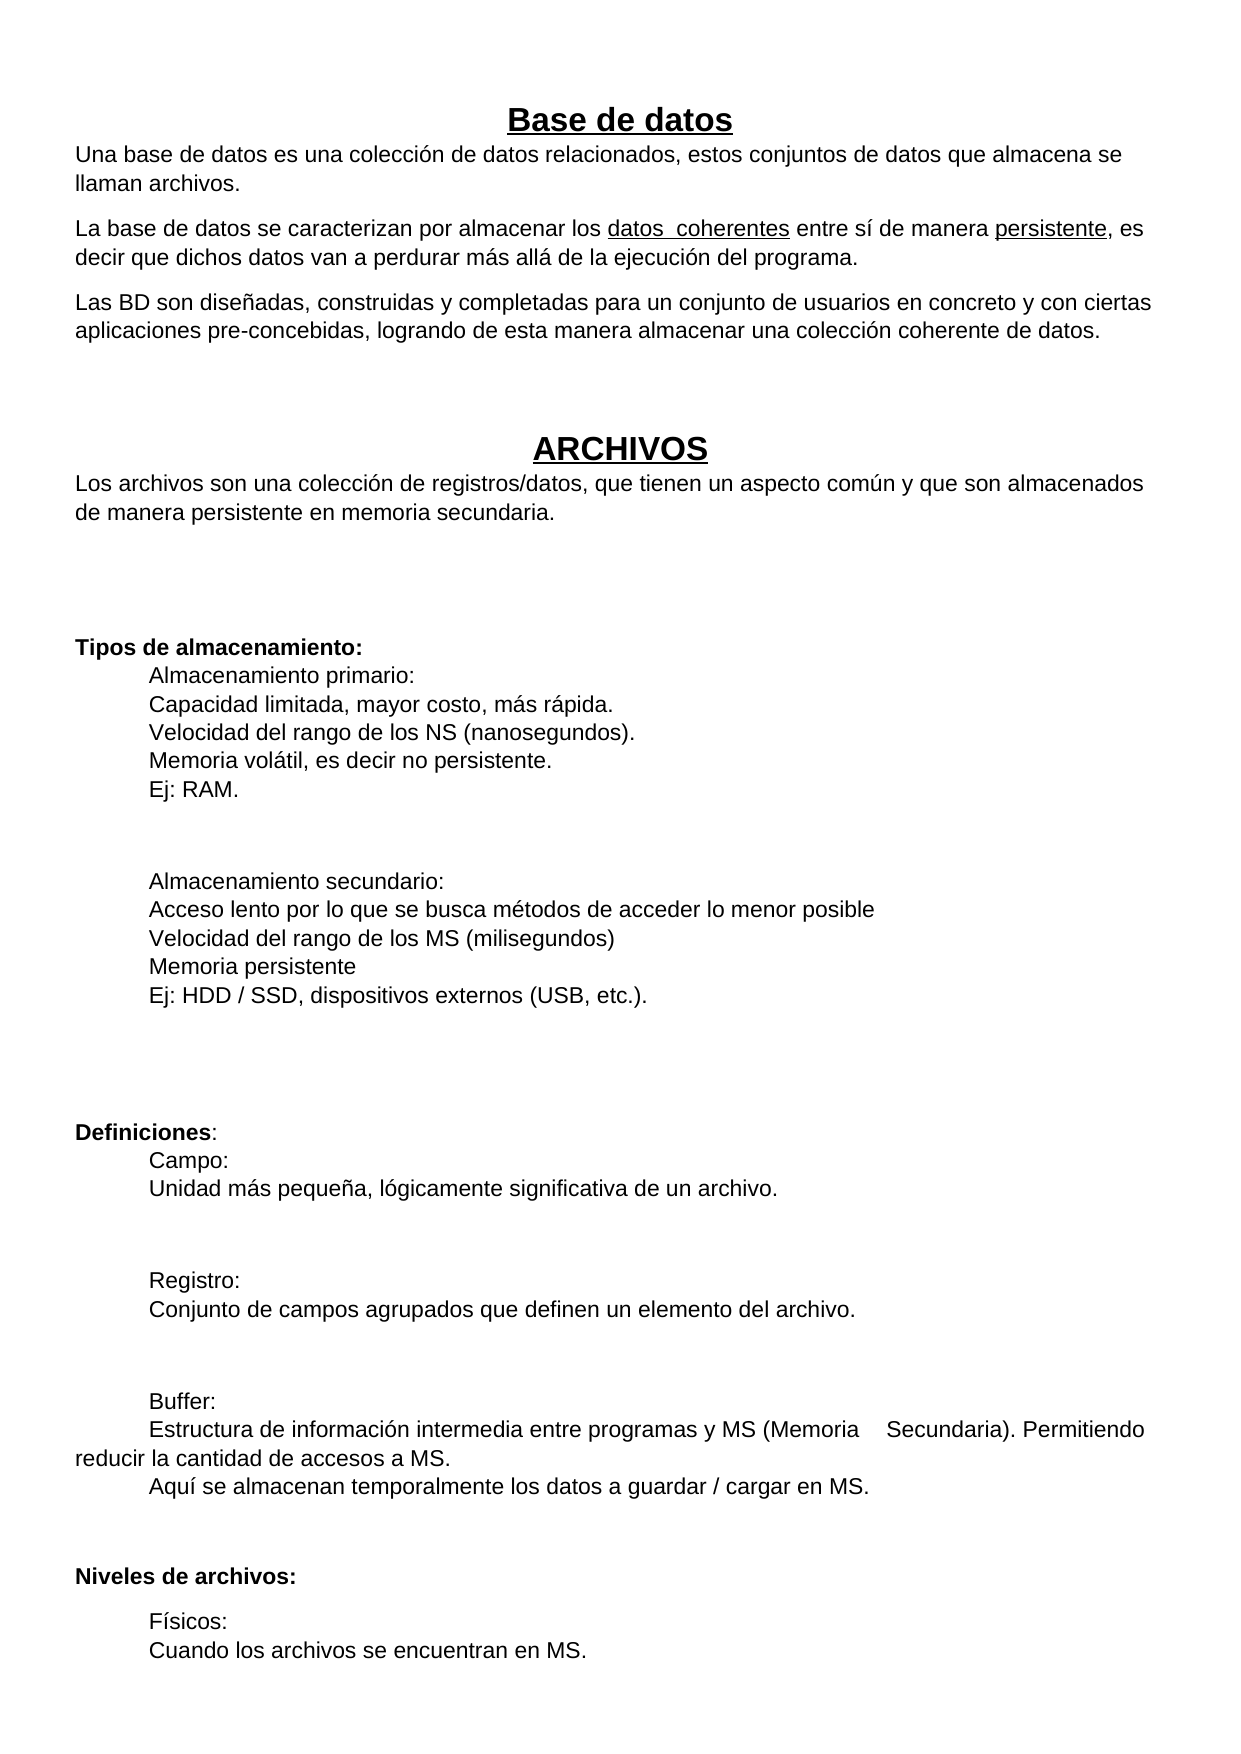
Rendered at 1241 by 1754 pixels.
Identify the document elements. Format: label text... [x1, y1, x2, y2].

text Niveles de archivos: [75, 1563, 1165, 1589]
text Almacenamiento secundario: Acceso lento por lo que se busca métodos de acceder lo menor posible Velocidad del rango de los MS (milisegundos) Memoria persistente Ej: HDD / SSD, dispositivos externos (USB, etc.). [75, 868, 1165, 1008]
text Almacenamiento primario: Capacidad limitada, mayor costo, más rápida. Velocidad del rango de los NS (nanosegundos). Memoria volátil, es decir no persistente. Ej: RAM. [75, 662, 1165, 802]
subtitle Base de datos [75, 100, 1165, 138]
text Los archivos son una colección de registros/datos, que tienen un aspecto común y que son almacenados de manera persistente en memoria secundaria. [75, 470, 1165, 525]
subtitle ARCHIVOS [75, 428, 1165, 467]
subtitle Tipos de almacenamiento: [75, 634, 1165, 660]
text Buffer: Estructura de información intermedia entre programas y MS (Memoria Secundaria). Permitiendo reducir la cantidad de accesos a MS. Aquí se almacenan temporalmente los datos a guardar / cargar en MS. [75, 1388, 1165, 1499]
text Registro: Conjunto de campos agrupados que definen un elemento del archivo. [75, 1267, 1165, 1322]
text Campo: Unidad más pequeña, lógicamente significativa de un archivo. [75, 1147, 1165, 1202]
text Las BD son diseñadas, construidas y completadas para un conjunto de usuarios en concreto y con ciertas aplicaciones pre-concebidas, logrando de esta manera almacenar una colección coherente de datos. [75, 288, 1165, 343]
text Físicos: Cuando los archivos se encuentran en MS. [75, 1608, 1165, 1663]
text Una base de datos es una colección de datos relacionados, estos conjuntos de datos que almacena se llaman archivos. [75, 141, 1165, 196]
subtitle Definiciones: [75, 1118, 1165, 1145]
text La base de datos se caracterizan por almacenar los datos coherentes entre sí de manera persistente, es decir que dichos datos van a perdurar más allá de la ejecución del programa. [75, 215, 1165, 270]
